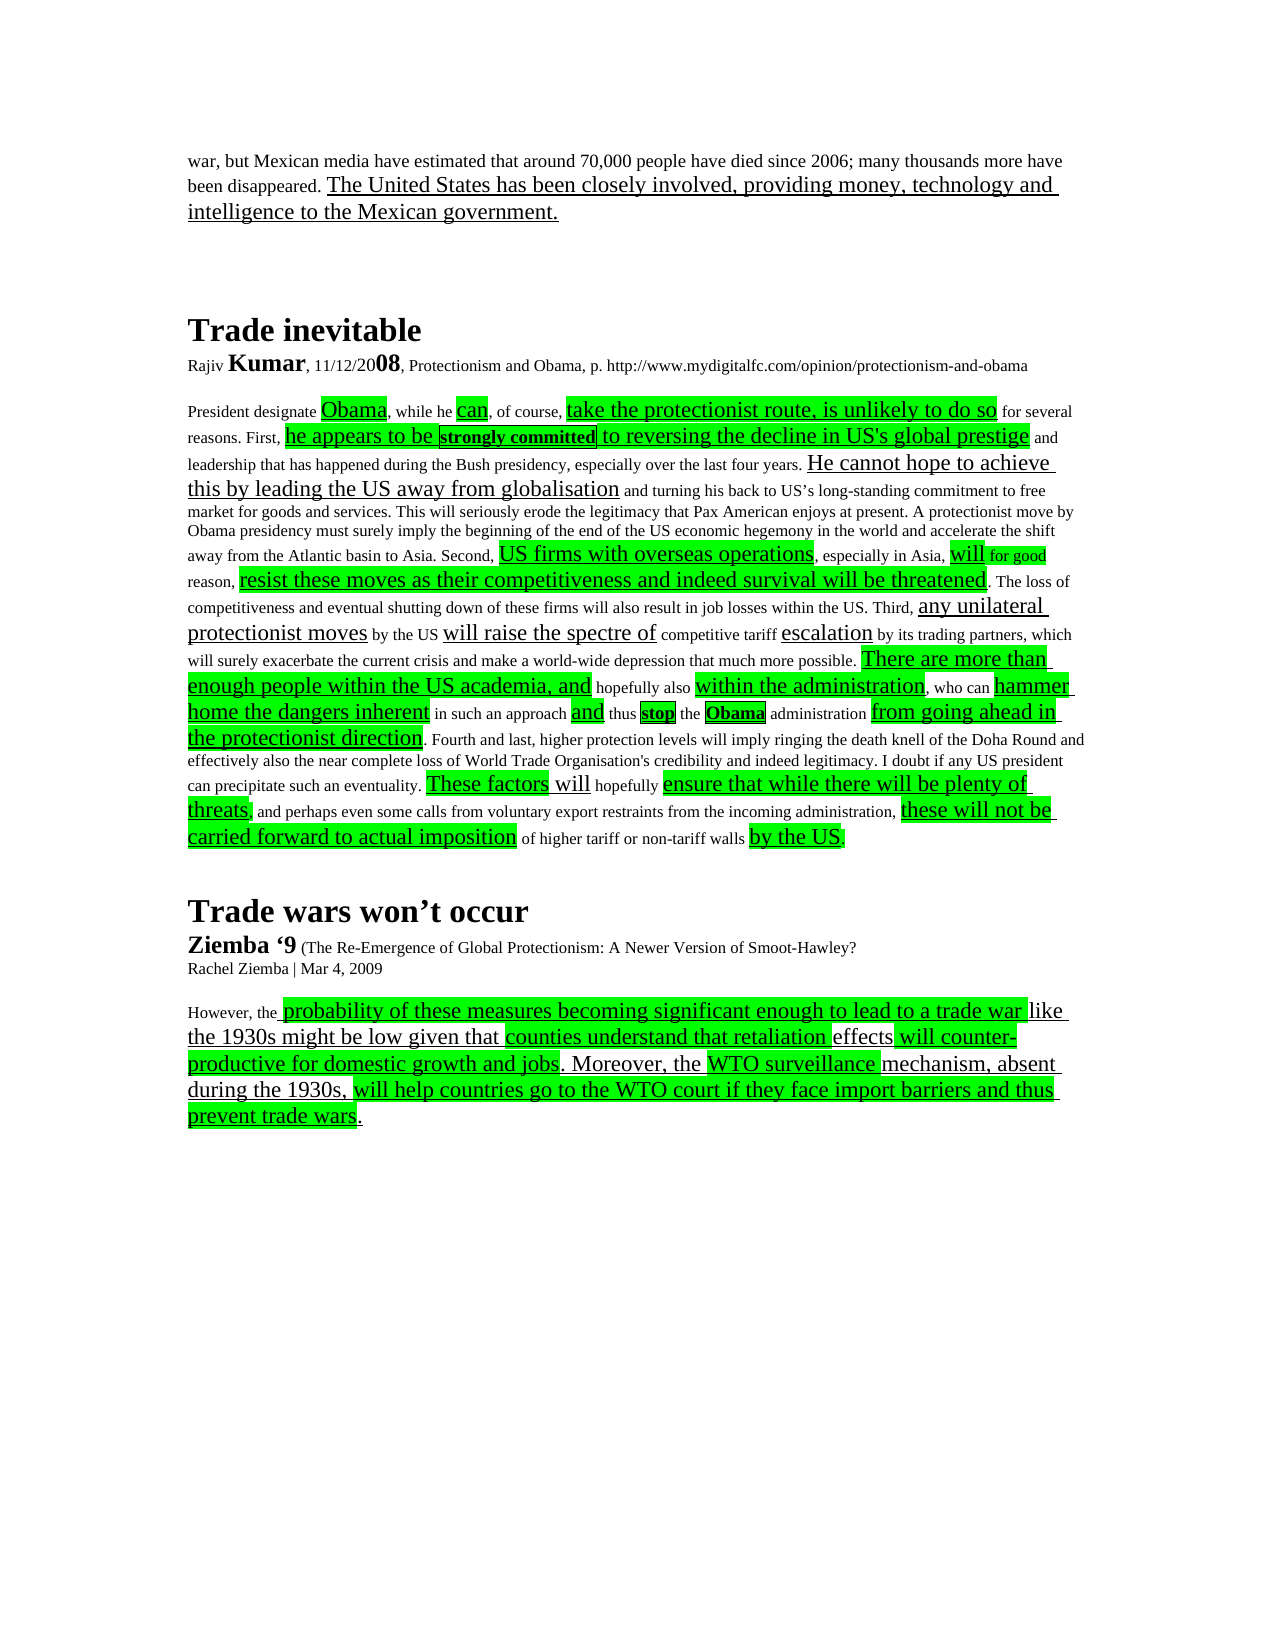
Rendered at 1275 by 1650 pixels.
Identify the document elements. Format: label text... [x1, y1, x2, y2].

text President designate Obama, while he can, of course, take the protectionist route, is unlikely to do so for several reasons. First, he appears to be strongly committed to reversing the decline in US's global prestige and leadership that has happened during the Bush presidency, especially over the last four years. He cannot hope to achieve this by leading the US away from globalisation and turning his back to US’s long-standing commitment to free market for goods and services. This will seriously erode the legitimacy that Pax American enjoys at present. A protectionist move by Obama presidency must surely imply the beginning of the end of the US economic hegemony in the world and accelerate the shift away from the Atlantic basin to Asia. Second, US firms with overseas operations, especially in Asia, will for good reason, resist these moves as their competitiveness and indeed survival will be threatened. The loss of competitiveness and eventual shutting down of these firms will also result in job losses within the US. Third, any unilateral protectionist moves by the US will raise the spectre of competitive tariff escalation by its trading partners, which will surely exacerbate the current crisis and make a world-wide depression that much more possible. There are more than enough people within the US academia, and hopefully also within the administration, who can hammer home the dangers inherent in such an approach and thus stop the Obama administration from going ahead in the protectionist direction. Fourth and last, higher protection levels will imply ringing the death knell of the Doha Round and effectively also the near complete loss of World Trade Organisation's credibility and indeed legitimacy. I doubt if any US president can precipitate such an eventuality. These factors will hopefully ensure that while there will be plenty of threats, and perhaps even some calls from voluntary export restraints from the incoming administration, these will not be carried forward to actual imposition of higher tariff or non-tariff walls by the US. [187, 396, 1087, 849]
text Rachel Ziemba | Mar 4, 2009 [187, 958, 1087, 978]
subtitle Trade inevitable [187, 310, 1087, 348]
text However, the probability of these measures becoming significant enough to lead to a trade war like the 1930s might be low given that counties understand that retaliation effects will counter-productive for domestic growth and jobs. Moreover, the WTO surveillance mechanism, absent during the 1930s, will help countries go to the WTO court if they face import barriers and thus prevent trade wars. [187, 997, 1087, 1129]
text Ziemba ‘9 (The Re-Emergence of Global Protectionism: A Newer Version of Smoot-Hawley? [187, 930, 1087, 958]
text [187, 150, 1087, 224]
subtitle Trade wars won’t occur [187, 891, 1087, 930]
text Rajiv Kumar, 11/12/2008, Protectionism and Obama, p. http://www.mydigitalfc.com/opinion/protectionism-and-obama [187, 348, 1087, 377]
